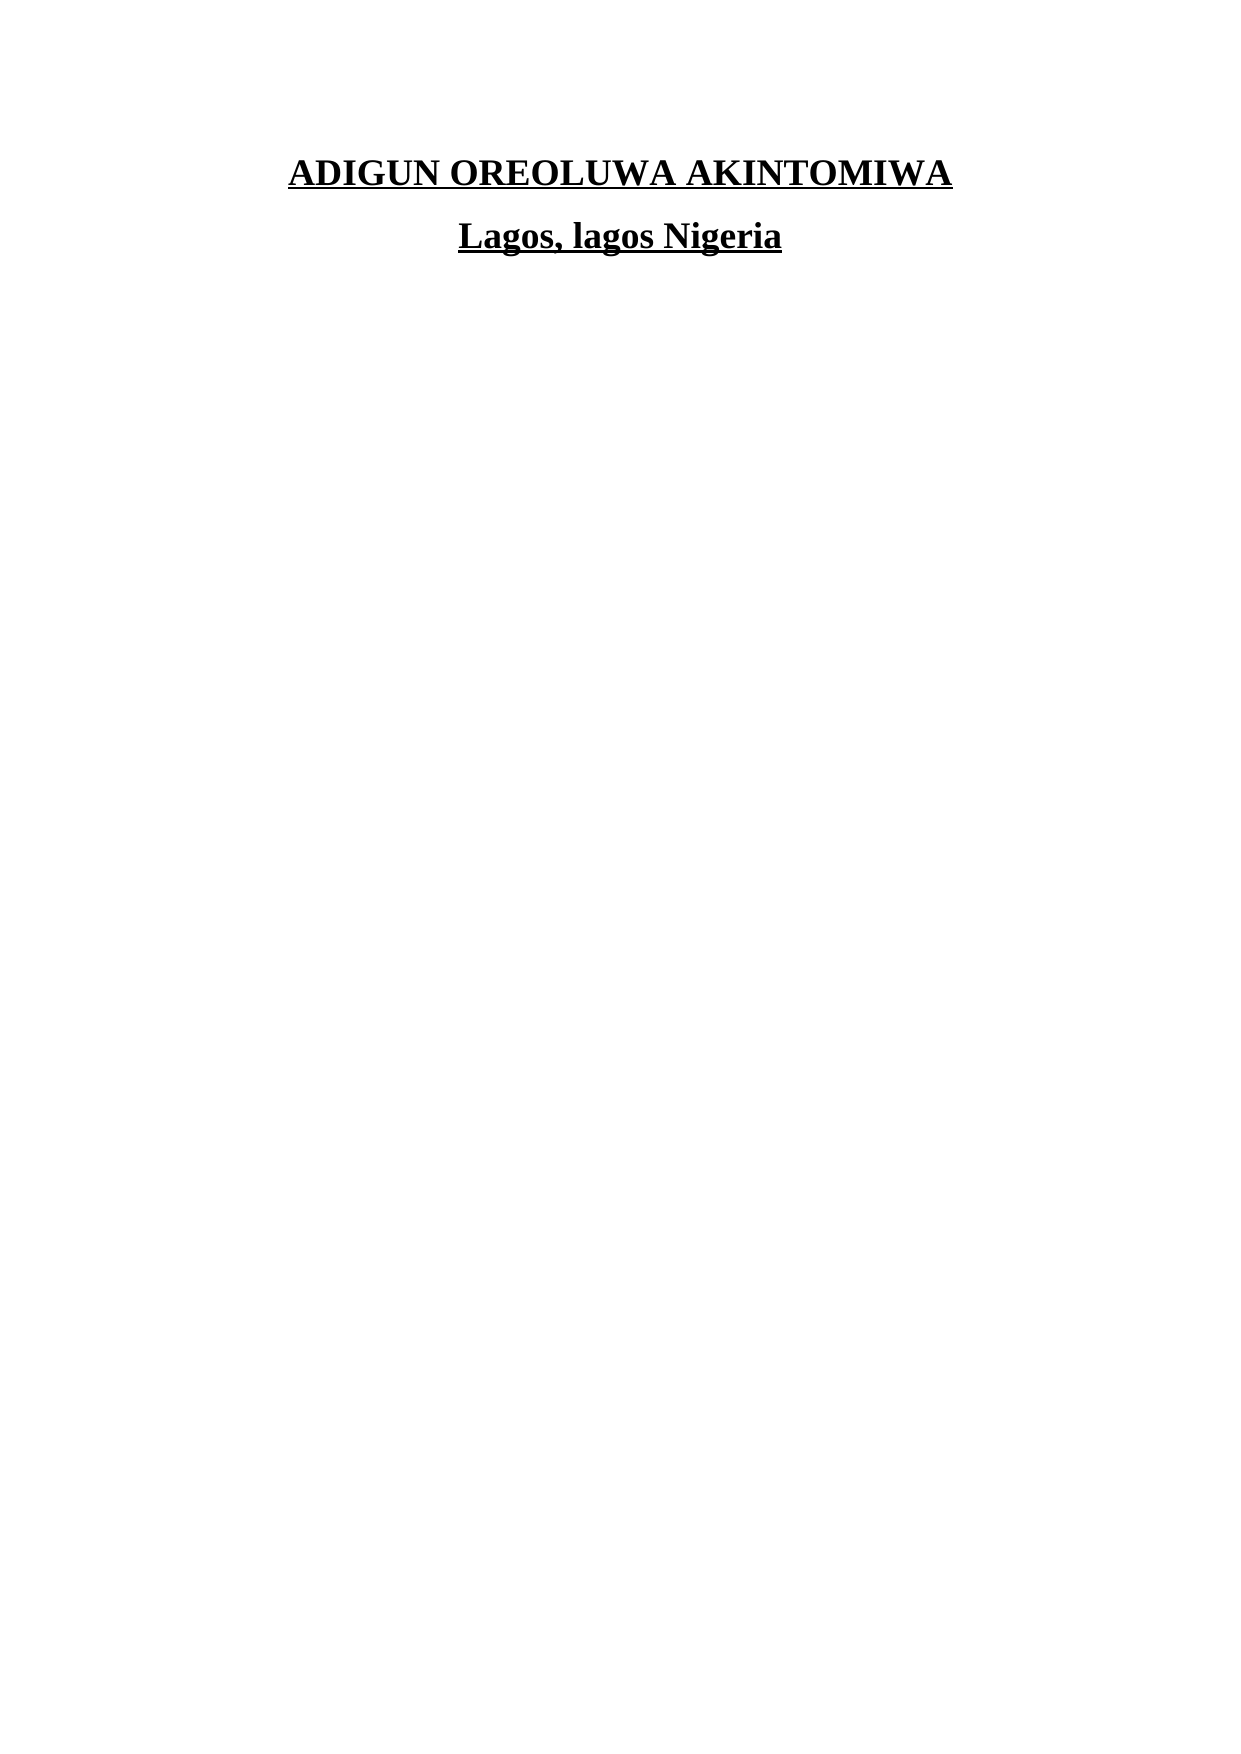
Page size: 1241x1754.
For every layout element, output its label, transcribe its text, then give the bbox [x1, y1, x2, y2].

text Lagos, lagos Nigeria [150, 213, 1090, 256]
text ADIGUN OREOLUWA AKINTOMIWA [150, 150, 1090, 193]
